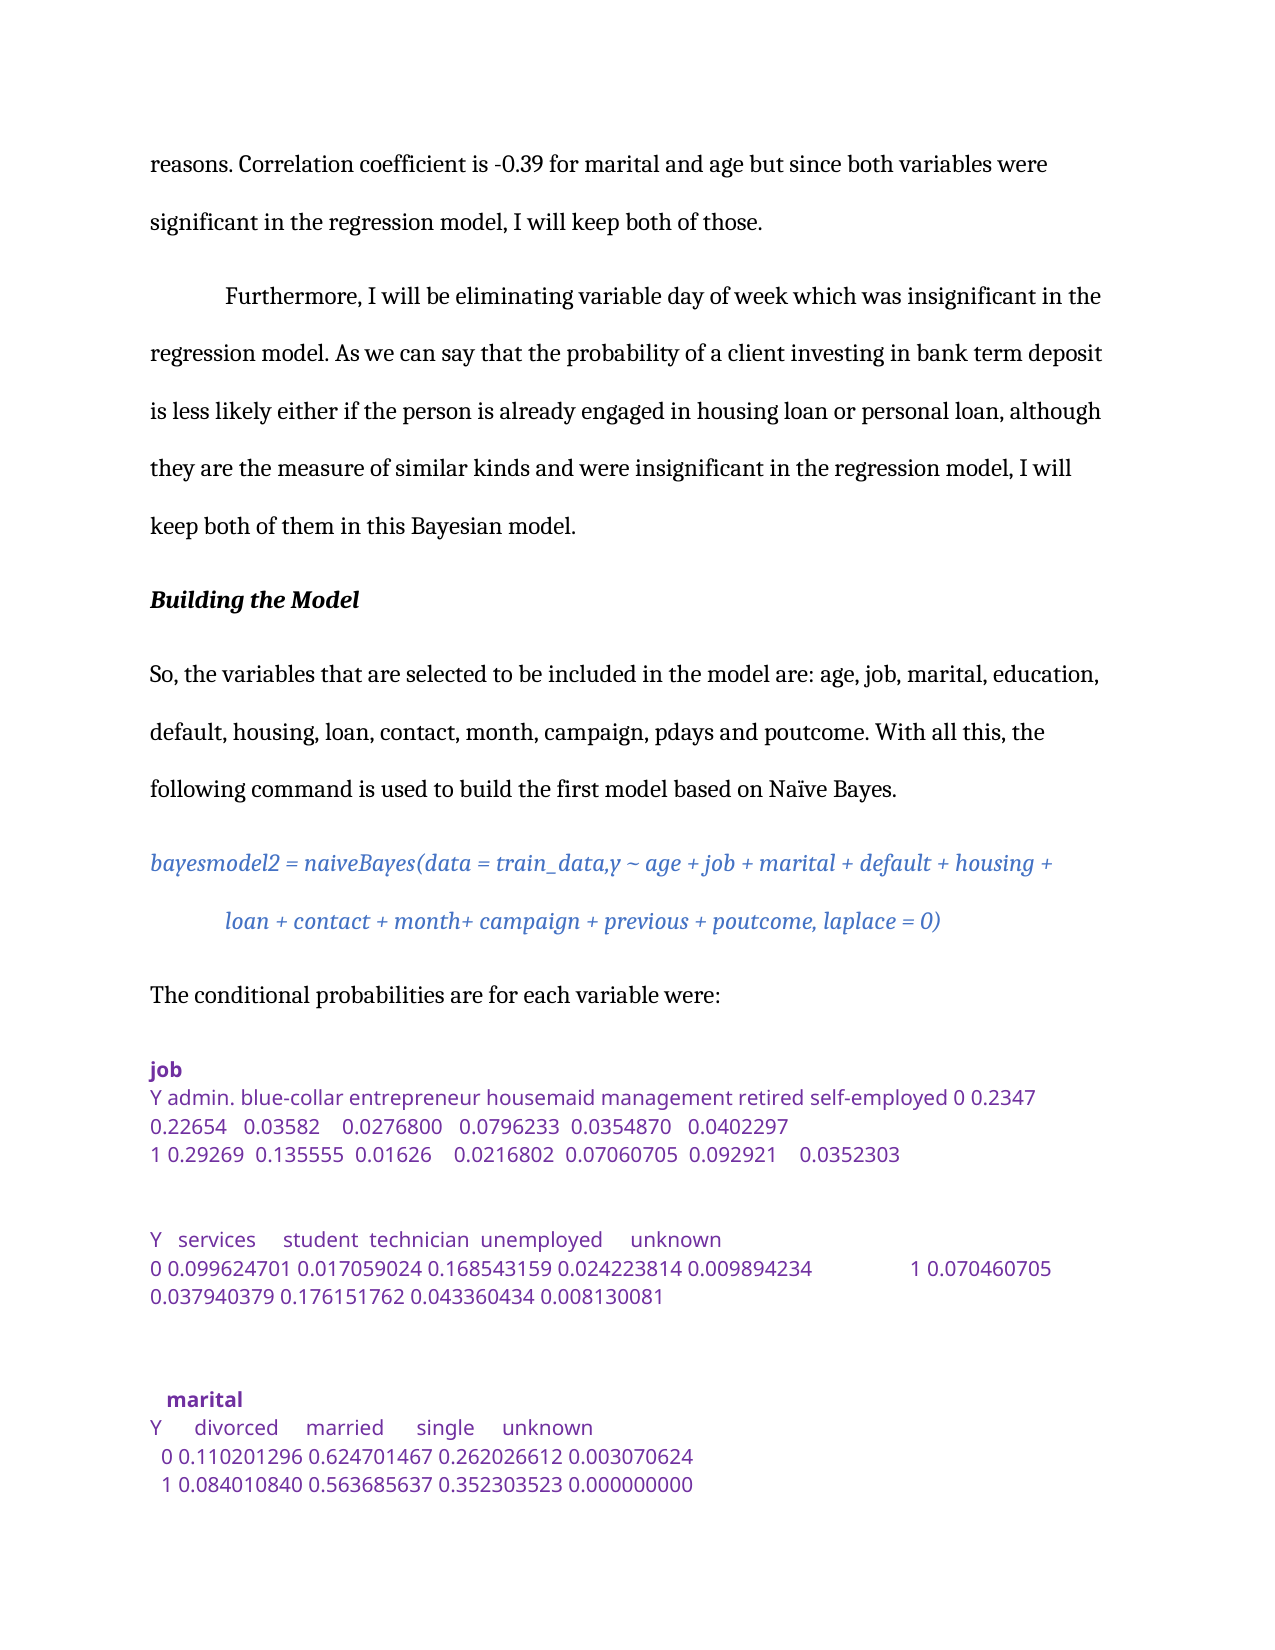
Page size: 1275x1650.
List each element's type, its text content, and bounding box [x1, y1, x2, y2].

text 0 0.099624701 0.017059024 0.168543159 0.024223814 0.009894234 1 0.070460705 0.037940379 0.176151762 0.043360434 0.008130081 [150, 1254, 1125, 1311]
text The conditional probabilities are for each variable were: [150, 981, 1125, 1009]
text 1 0.084010840 0.563685637 0.352303523 0.000000000 [150, 1470, 1125, 1499]
text Furthermore, I will be eliminating variable day of week which was insignificant in the regression model. As we can say that the probability of a client investing in bank term deposit is less likely either if the person is already engaged in housing loan or personal loan, although they are the measure of similar kinds and were insignificant in the regression model, I will keep both of them in this Bayesian model. [150, 282, 1125, 540]
text 1 0.29269 0.135555 0.01626 0.0216802 0.07060705 0.092921 0.0352303 [150, 1140, 1125, 1169]
text Y divorced married single unknown [150, 1413, 1125, 1442]
text Y services student technician unemployed unknown [150, 1226, 1125, 1254]
text So, the variables that are selected to be included in the model are: age, job, marital, education, default, housing, loan, contact, month, campaign, pdays and poutcome. With all this, the following command is used to build the first model based on Naïve Bayes. [150, 660, 1125, 804]
text marital [150, 1385, 1125, 1413]
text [150, 150, 1125, 236]
text bayesmodel2 = naiveBayes(data = train_data,y ~ age + job + marital + default + housing + loan + contact + month+ campaign + previous + poutcome, laplace = 0) [150, 849, 1125, 935]
text 0 0.110201296 0.624701467 0.262026612 0.003070624 [150, 1442, 1125, 1470]
text Building the Model [150, 586, 1125, 614]
text job [150, 1055, 1125, 1083]
text Y admin. blue-collar entrepreneur housemaid management retired self-employed 0 0.2347 0.22654 0.03582 0.0276800 0.0796233 0.0354870 0.0402297 [150, 1083, 1125, 1140]
